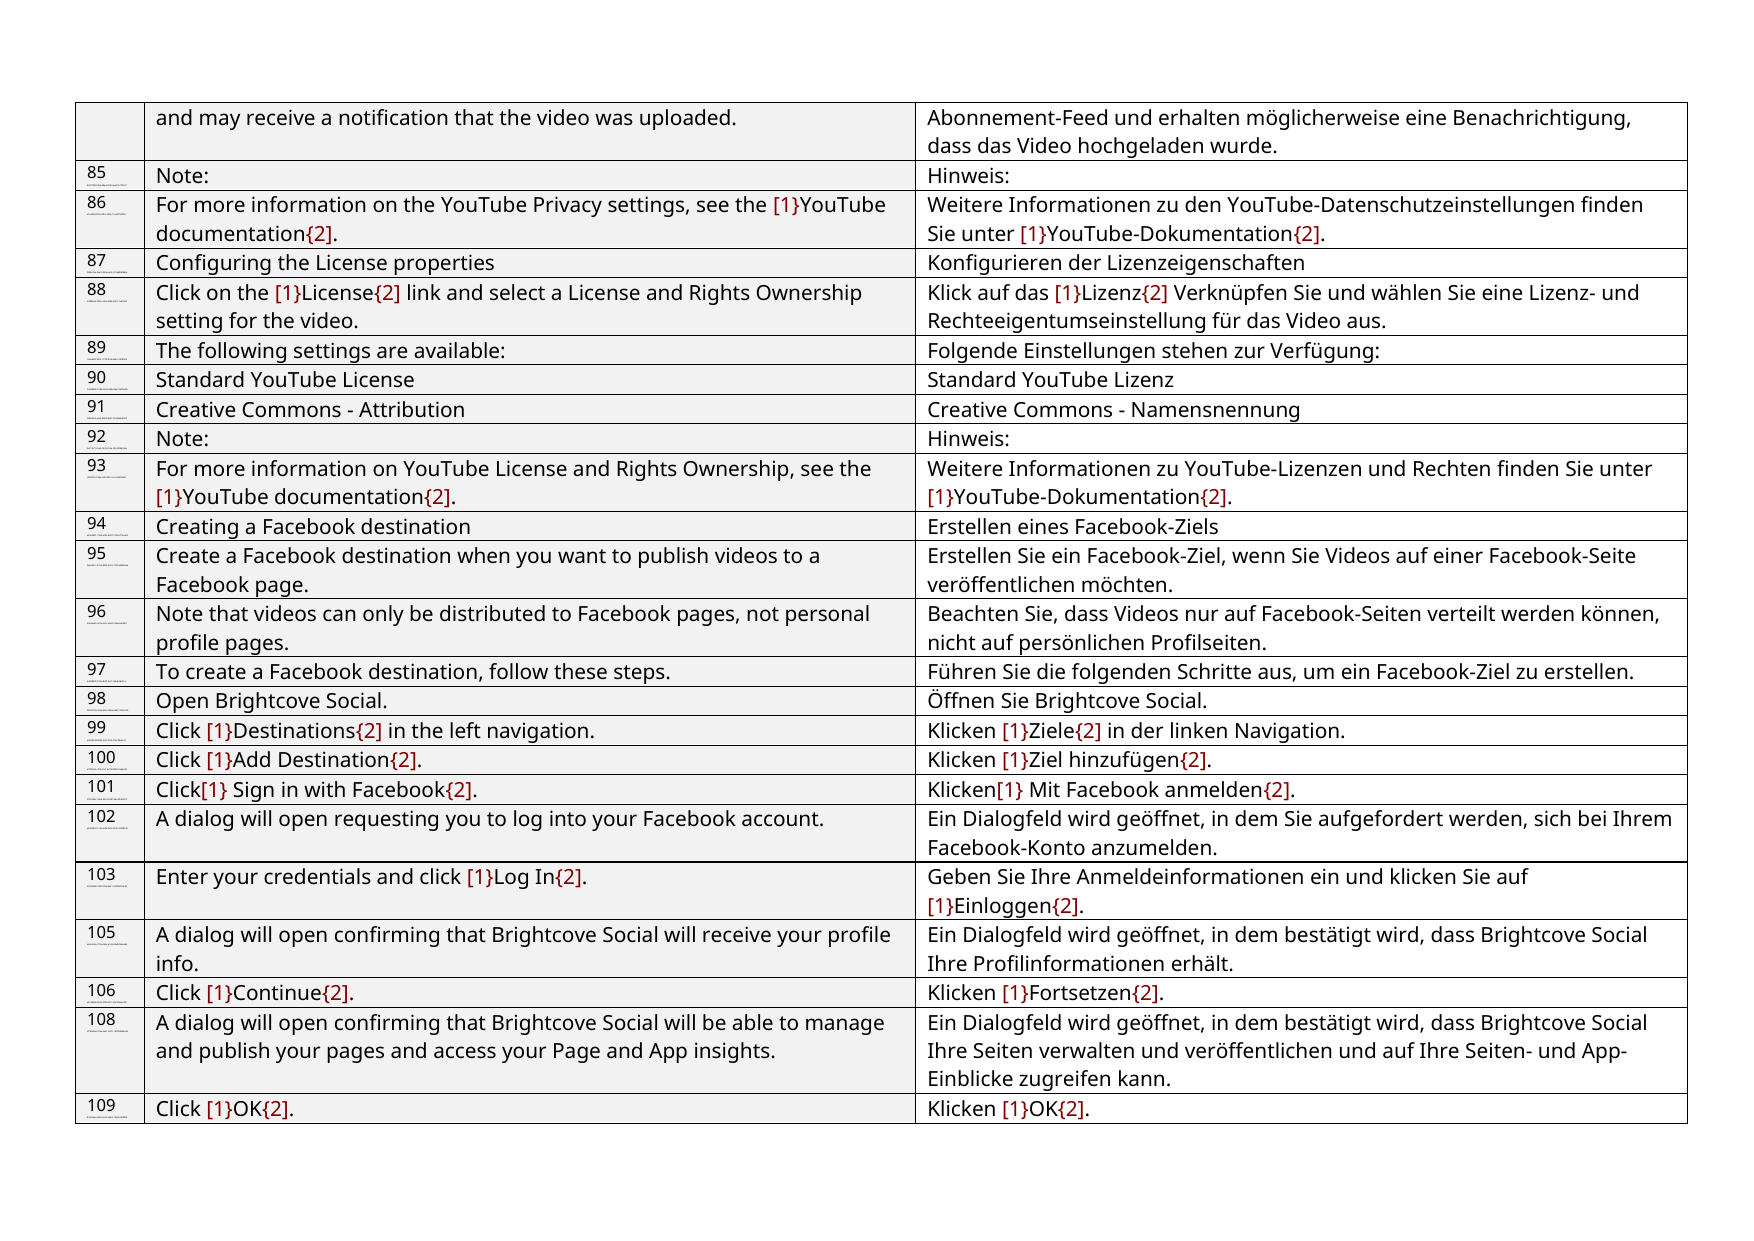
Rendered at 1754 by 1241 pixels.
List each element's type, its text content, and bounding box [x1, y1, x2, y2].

table_cell Standard YouTube License [145, 365, 915, 394]
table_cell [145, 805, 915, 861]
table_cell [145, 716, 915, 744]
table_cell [76, 103, 144, 160]
table_cell 86 a7eddfef-f399-49b7-a99c-11e6570d9f9c [76, 191, 144, 247]
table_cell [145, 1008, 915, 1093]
table_cell Konfigurieren der Lizenzeigenschaften [916, 249, 1687, 277]
table_cell Klick auf das [1}Lizenz{2] Verknüpfen Sie und wählen Sie eine Lizenz- und Rechteeigentumseinstellung für das Video aus. [916, 278, 1687, 335]
table_cell Click on the [1}License{2] link and select a License and Rights Ownership setting for the video. [145, 278, 915, 335]
table_cell Weitere Informationen zu YouTube-Lizenzen und Rechten finden Sie unter [1}YouTube-Dokumentation{2]. [916, 454, 1687, 511]
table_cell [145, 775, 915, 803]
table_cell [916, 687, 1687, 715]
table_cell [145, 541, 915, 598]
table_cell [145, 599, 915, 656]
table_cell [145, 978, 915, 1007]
table_cell Weitere Informationen zu den YouTube-Datenschutzeinstellungen finden Sie unter [1}YouTube-Dokumentation{2]. [916, 191, 1687, 247]
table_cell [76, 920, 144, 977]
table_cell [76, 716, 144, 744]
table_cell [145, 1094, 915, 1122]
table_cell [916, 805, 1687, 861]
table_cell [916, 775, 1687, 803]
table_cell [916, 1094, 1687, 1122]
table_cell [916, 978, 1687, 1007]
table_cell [916, 103, 1687, 160]
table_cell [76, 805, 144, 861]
table_cell Standard YouTube Lizenz [916, 365, 1687, 394]
table_cell Hinweis: [916, 161, 1687, 189]
table_cell For more information on YouTube License and Rights Ownership, see the [1}YouTube documentation{2]. [145, 454, 915, 511]
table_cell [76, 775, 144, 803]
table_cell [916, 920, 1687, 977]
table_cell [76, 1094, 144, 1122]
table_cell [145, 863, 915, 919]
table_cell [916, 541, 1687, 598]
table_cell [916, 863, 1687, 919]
table_cell 88 44f486a8-3396-442a-a084-65f121ee7069 [76, 278, 144, 335]
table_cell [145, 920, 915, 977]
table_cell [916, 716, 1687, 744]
table_cell Configuring the License properties [145, 249, 915, 277]
table_cell Hinweis: [916, 424, 1687, 453]
table_cell Note: [145, 161, 915, 189]
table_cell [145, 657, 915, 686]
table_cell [145, 103, 915, 160]
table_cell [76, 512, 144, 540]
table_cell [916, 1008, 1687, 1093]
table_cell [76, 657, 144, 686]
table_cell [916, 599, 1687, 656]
table_cell Folgende Einstellungen stehen zur Verfügung: [916, 336, 1687, 364]
table_cell For more information on the YouTube Privacy settings, see the [1}YouTube documentation{2]. [145, 191, 915, 247]
table_cell Note: [145, 424, 915, 453]
table_cell Creative Commons - Attribution [145, 395, 915, 423]
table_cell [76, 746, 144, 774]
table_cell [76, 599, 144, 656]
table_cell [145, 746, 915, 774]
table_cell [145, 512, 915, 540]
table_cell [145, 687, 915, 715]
table_cell 93 c22bf00c-23ea-4c0c-9916-c5c1a5599b2f [76, 454, 144, 511]
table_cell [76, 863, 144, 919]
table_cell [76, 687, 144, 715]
table_cell The following settings are available: [145, 336, 915, 364]
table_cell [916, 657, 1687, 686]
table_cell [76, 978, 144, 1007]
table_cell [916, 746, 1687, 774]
table_cell Creative Commons - Namensnennung [916, 395, 1687, 423]
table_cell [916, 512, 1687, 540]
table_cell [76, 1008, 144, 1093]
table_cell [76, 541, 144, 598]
